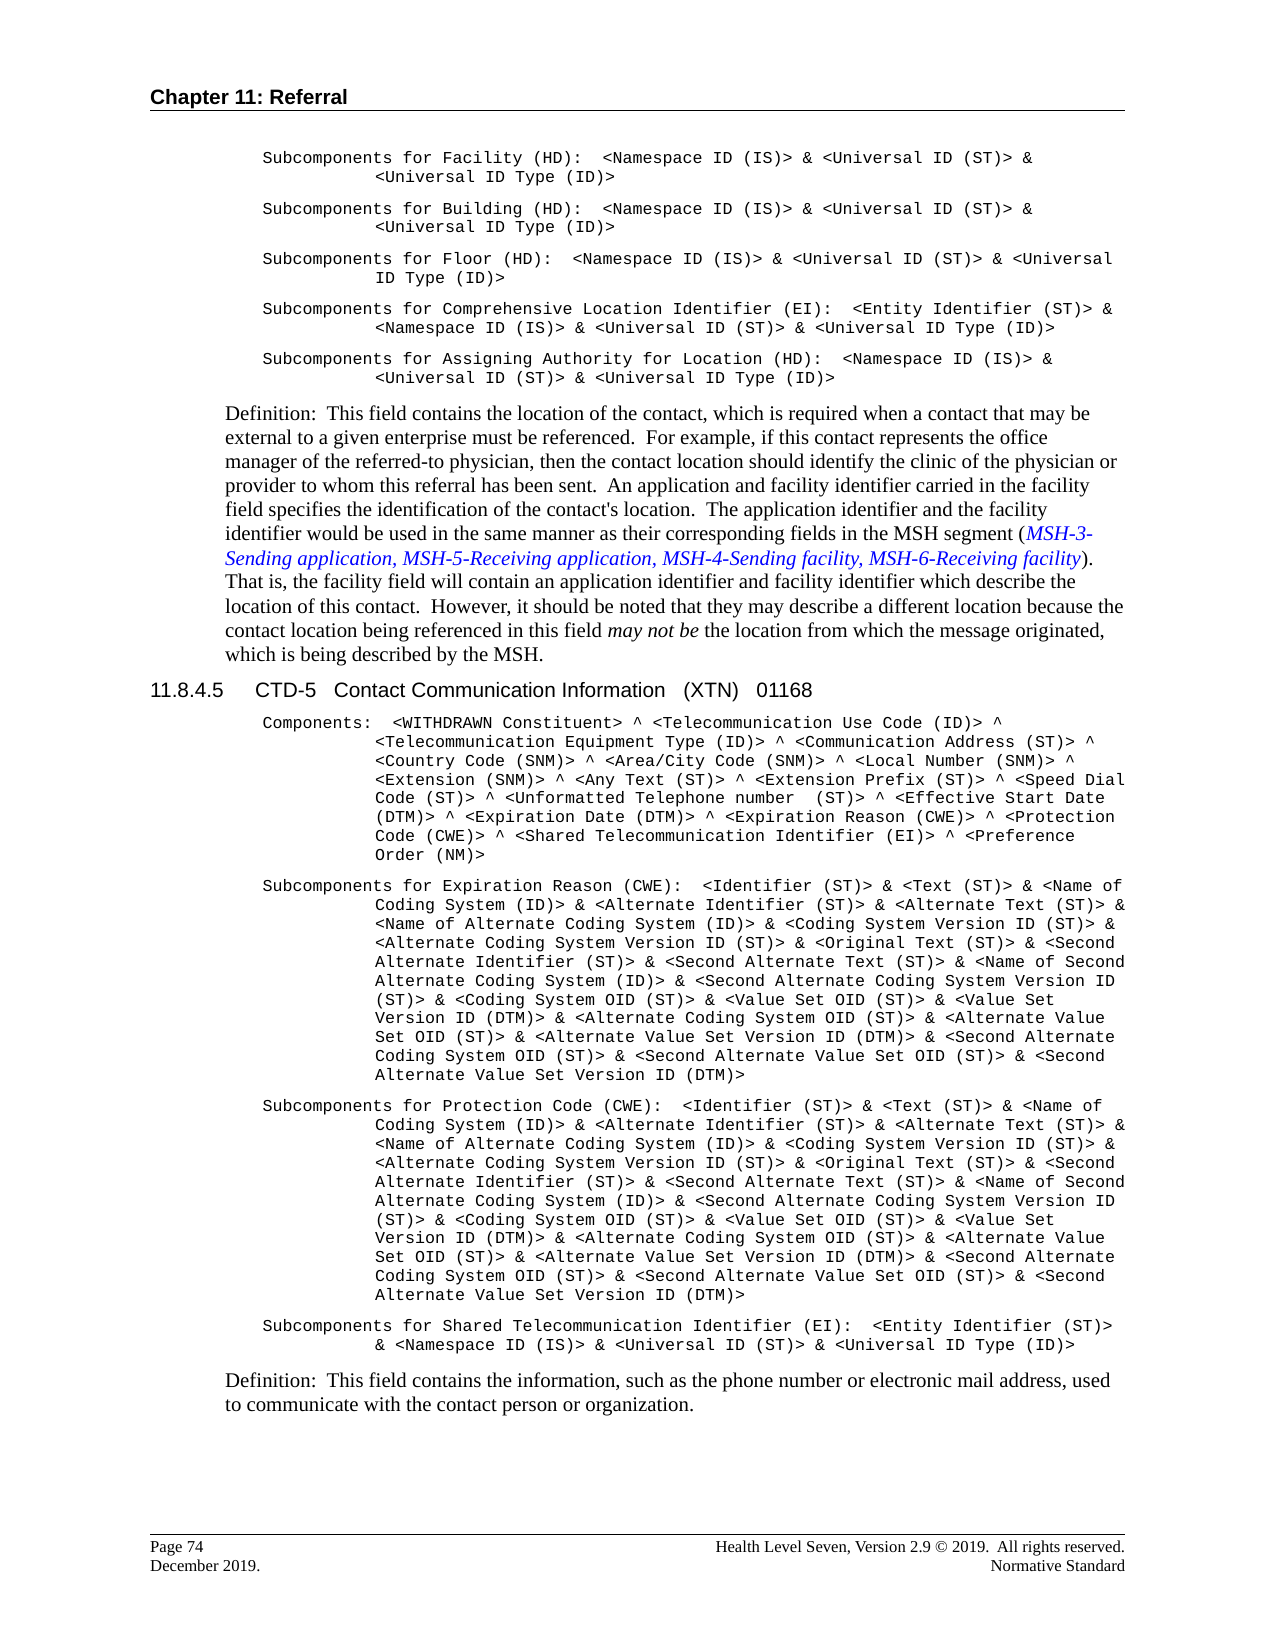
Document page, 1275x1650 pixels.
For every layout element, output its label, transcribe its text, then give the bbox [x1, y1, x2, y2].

text Subcomponents for Floor (HD): <Namespace ID (IS)> & <Universal ID (ST)> & <Universal ID Type (ID)> [262, 250, 1125, 288]
text Subcomponents for Facility (HD): <Namespace ID (IS)> & <Universal ID (ST)> & <Universal ID Type (ID)> [262, 150, 1125, 188]
text Subcomponents for Shared Telecommunication Identifier (EI): <Entity Identifier (ST)> & <Namespace ID (IS)> & <Universal ID (ST)> & <Universal ID Type (ID)> [262, 1318, 1125, 1356]
text Definition: This field contains the location of the contact, which is required when a contact that may be external to a given enterprise must be referenced. For example, if this contact represents the office manager of the referred-to physician, then the contact location should identify the clinic of the physician or provider to whom this referral has been sent. An application and facility identifier carried in the facility field specifies the identification of the contact's location. The application identifier and the facility identifier would be used in the same manner as their corresponding fields in the MSH segment (MSH-3-Sending application, MSH-5-Receiving application, MSH-4-Sending facility, MSH-6-Receiving facility). That is, the facility field will contain an application identifier and facility identifier which describe the location of this contact. However, it should be noted that they may describe a different location because the contact location being referenced in this field may not be the location from which the message originated, which is being described by the MSH. [225, 401, 1125, 666]
text Subcomponents for Assigning Authority for Location (HD): <Namespace ID (IS)> & <Universal ID (ST)> & <Universal ID Type (ID)> [262, 351, 1125, 388]
text Subcomponents for Comprehensive Location Identifier (EI): <Entity Identifier (ST)> & <Namespace ID (IS)> & <Universal ID (ST)> & <Universal ID Type (ID)> [262, 301, 1125, 338]
text Definition: This field contains the information, such as the phone number or electronic mail address, used to communicate with the contact person or organization. [225, 1368, 1125, 1416]
subtitle CTD-5 Contact Communication Information (XTN) 01168 [150, 678, 1125, 702]
text Subcomponents for Building (HD): <Namespace ID (IS)> & <Universal ID (ST)> & <Universal ID Type (ID)> [262, 200, 1125, 238]
text Subcomponents for Expiration Reason (CWE): <Identifier (ST)> & <Text (ST)> & <Name of Coding System (ID)> & <Alternate Identifier (ST)> & <Alternate Text (ST)> & <Name of Alternate Coding System (ID)> & <Coding System Version ID (ST)> & <Alternate Coding System Version ID (ST)> & <Original Text (ST)> & <Second Alternate Identifier (ST)> & <Second Alternate Text (ST)> & <Name of Second Alternate Coding System (ID)> & <Second Alternate Coding System Version ID (ST)> & <Coding System OID (ST)> & <Value Set OID (ST)> & <Value Set Version ID (DTM)> & <Alternate Coding System OID (ST)> & <Alternate Value Set OID (ST)> & <Alternate Value Set Version ID (DTM)> & <Second Alternate Coding System OID (ST)> & <Second Alternate Value Set OID (ST)> & <Second Alternate Value Set Version ID (DTM)> [262, 878, 1125, 1085]
text Subcomponents for Protection Code (CWE): <Identifier (ST)> & <Text (ST)> & <Name of Coding System (ID)> & <Alternate Identifier (ST)> & <Alternate Text (ST)> & <Name of Alternate Coding System (ID)> & <Coding System Version ID (ST)> & <Alternate Coding System Version ID (ST)> & <Original Text (ST)> & <Second Alternate Identifier (ST)> & <Second Alternate Text (ST)> & <Name of Second Alternate Coding System (ID)> & <Second Alternate Coding System Version ID (ST)> & <Coding System OID (ST)> & <Value Set OID (ST)> & <Value Set Version ID (DTM)> & <Alternate Coding System OID (ST)> & <Alternate Value Set OID (ST)> & <Alternate Value Set Version ID (DTM)> & <Second Alternate Coding System OID (ST)> & <Second Alternate Value Set OID (ST)> & <Second Alternate Value Set Version ID (DTM)> [262, 1098, 1125, 1305]
text Components: <WITHDRAWN Constituent> ^ <Telecommunication Use Code (ID)> ^ <Telecommunication Equipment Type (ID)> ^ <Communication Address (ST)> ^ <Country Code (SNM)> ^ <Area/City Code (SNM)> ^ <Local Number (SNM)> ^ <Extension (SNM)> ^ <Any Text (ST)> ^ <Extension Prefix (ST)> ^ <Speed Dial Code (ST)> ^ <Unformatted Telephone number (ST)> ^ <Effective Start Date (DTM)> ^ <Expiration Date (DTM)> ^ <Expiration Reason (CWE)> ^ <Protection Code (CWE)> ^ <Shared Telecommunication Identifier (EI)> ^ <Preference Order (NM)> [262, 715, 1125, 866]
